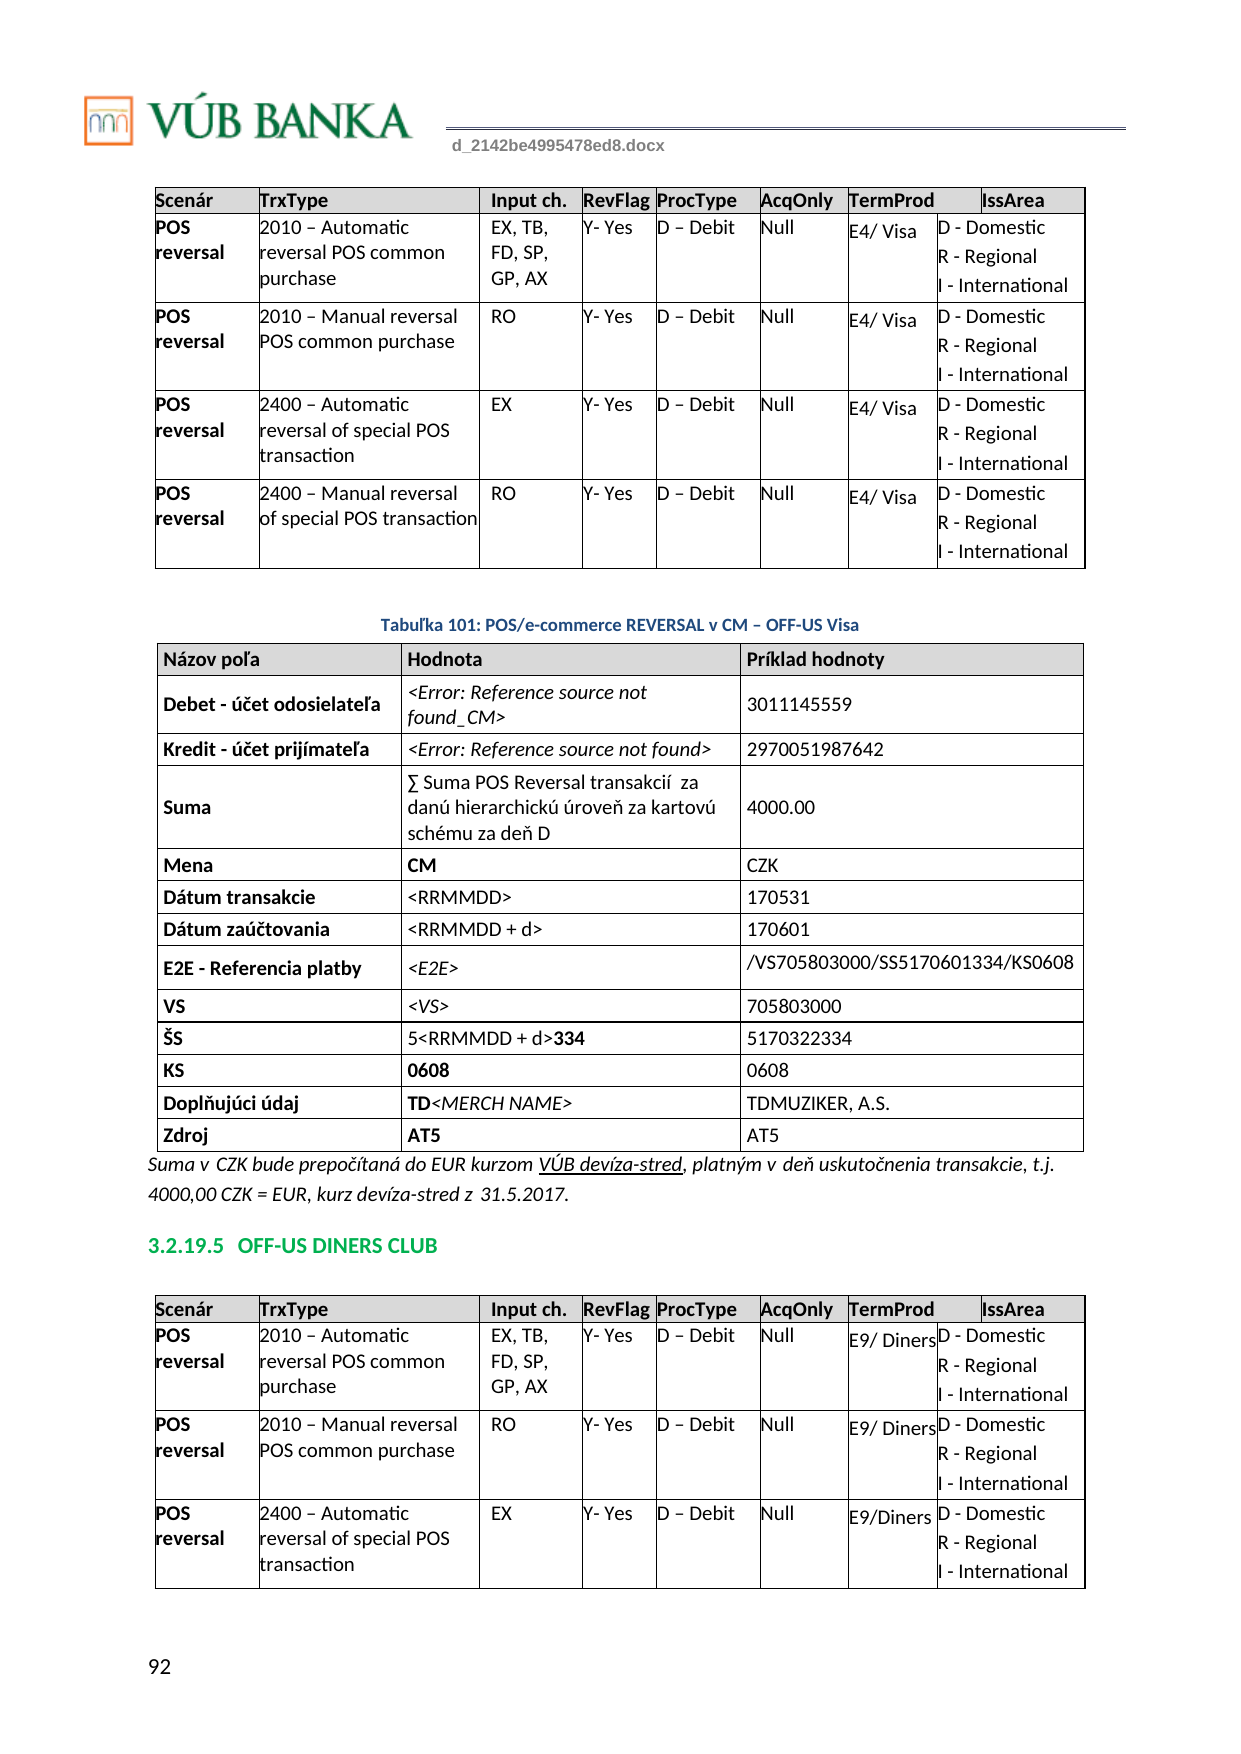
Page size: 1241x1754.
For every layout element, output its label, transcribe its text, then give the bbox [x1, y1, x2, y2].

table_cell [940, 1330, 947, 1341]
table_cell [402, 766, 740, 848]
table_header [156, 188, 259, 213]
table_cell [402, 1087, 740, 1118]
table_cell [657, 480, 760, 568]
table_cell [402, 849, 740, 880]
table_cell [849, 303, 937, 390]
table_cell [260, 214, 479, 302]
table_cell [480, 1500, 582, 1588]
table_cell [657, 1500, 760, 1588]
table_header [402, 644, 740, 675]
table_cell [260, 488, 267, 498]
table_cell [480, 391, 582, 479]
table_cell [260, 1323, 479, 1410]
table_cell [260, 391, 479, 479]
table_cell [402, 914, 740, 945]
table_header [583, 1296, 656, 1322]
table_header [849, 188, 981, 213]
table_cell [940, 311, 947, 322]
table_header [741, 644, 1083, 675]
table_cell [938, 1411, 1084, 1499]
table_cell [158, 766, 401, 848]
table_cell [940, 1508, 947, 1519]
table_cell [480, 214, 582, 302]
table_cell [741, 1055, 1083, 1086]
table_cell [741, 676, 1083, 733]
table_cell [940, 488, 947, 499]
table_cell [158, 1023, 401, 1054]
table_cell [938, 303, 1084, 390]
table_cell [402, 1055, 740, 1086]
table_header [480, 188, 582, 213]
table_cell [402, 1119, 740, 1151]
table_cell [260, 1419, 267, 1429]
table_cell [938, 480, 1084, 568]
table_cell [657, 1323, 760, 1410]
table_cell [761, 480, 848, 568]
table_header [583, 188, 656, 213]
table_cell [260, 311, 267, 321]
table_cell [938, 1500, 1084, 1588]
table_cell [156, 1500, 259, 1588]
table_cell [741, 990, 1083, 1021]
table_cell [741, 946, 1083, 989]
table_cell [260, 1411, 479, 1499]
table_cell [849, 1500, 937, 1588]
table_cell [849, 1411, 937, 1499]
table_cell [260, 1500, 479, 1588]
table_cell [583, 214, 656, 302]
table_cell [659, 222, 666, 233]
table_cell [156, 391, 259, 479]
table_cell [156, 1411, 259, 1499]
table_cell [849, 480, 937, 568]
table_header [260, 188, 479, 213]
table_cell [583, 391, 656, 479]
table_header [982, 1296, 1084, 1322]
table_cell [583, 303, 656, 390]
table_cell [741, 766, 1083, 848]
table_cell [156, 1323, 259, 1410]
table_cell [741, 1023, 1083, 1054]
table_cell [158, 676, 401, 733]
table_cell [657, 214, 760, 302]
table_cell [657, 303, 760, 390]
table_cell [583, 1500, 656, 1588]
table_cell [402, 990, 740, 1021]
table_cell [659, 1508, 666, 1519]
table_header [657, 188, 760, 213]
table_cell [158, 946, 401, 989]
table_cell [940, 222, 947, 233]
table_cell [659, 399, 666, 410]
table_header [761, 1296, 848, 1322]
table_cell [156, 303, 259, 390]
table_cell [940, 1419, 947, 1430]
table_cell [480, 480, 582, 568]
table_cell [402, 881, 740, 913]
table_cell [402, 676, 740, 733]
subtitle OFF-US DINERS CLUB [148, 1231, 1093, 1259]
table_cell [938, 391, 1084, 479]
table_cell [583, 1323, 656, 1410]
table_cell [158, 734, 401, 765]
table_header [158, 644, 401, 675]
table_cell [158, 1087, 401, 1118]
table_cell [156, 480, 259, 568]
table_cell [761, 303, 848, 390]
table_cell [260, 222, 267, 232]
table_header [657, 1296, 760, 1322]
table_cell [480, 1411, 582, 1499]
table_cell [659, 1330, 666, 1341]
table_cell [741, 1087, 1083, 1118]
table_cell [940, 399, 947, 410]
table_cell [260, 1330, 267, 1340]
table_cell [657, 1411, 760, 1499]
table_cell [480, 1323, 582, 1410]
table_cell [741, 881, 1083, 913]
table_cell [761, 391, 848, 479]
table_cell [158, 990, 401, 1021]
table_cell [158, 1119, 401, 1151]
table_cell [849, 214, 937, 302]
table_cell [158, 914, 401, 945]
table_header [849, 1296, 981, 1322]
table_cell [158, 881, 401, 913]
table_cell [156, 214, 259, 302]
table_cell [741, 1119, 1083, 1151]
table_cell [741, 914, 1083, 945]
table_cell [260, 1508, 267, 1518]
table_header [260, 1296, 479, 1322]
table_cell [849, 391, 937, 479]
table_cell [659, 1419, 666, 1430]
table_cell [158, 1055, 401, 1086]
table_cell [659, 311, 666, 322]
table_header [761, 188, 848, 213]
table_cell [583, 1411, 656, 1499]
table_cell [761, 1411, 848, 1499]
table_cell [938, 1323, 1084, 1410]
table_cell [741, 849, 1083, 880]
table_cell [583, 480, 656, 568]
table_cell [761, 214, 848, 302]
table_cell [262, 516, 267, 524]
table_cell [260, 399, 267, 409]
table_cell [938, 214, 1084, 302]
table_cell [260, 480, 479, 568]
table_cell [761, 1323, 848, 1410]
text Tabuľka 101: POS/e-commerce REVERSAL v CM – OFF-US Visa [148, 613, 1093, 636]
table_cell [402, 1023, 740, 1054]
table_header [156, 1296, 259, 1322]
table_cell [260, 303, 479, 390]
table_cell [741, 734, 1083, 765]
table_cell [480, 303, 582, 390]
picture [83, 84, 415, 156]
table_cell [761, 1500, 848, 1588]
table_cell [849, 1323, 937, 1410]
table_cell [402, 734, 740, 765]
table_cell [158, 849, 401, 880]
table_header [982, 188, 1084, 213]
text Suma v CZK bude prepočítaná do EUR kurzom VÚB devíza-stred, platným v deň uskutočnenia transakcie, t.j. 4000,00 CZK = EUR, kurz devíza-stred z 31.5.2017. [148, 1152, 1093, 1206]
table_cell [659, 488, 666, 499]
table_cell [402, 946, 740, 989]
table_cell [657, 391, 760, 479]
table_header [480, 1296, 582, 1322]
